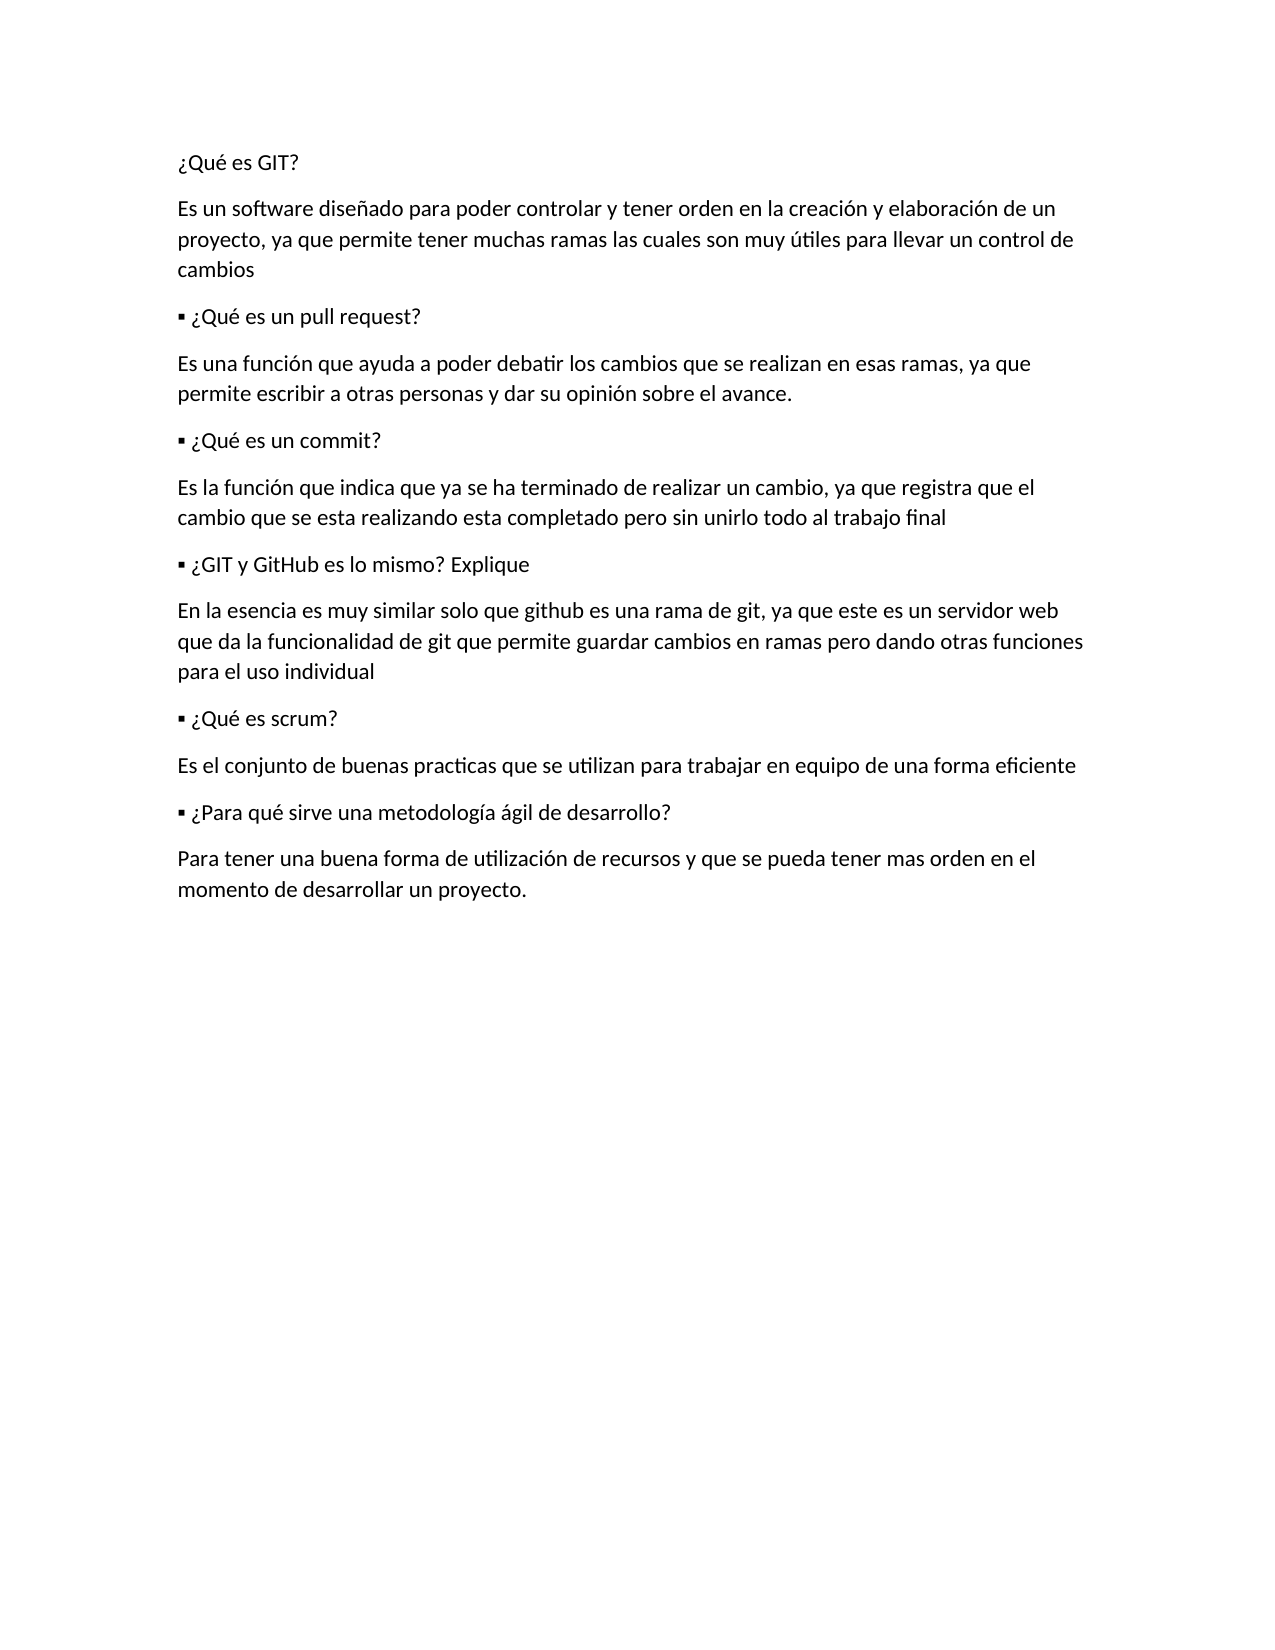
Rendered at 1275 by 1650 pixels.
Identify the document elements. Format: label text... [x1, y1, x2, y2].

text Es el conjunto de buenas practicas que se utilizan para trabajar en equipo de una forma eficiente [177, 751, 1098, 779]
text Es una función que ayuda a poder debatir los cambios que se realizan en esas ramas, ya que permite escribir a otras personas y dar su opinión sobre el avance. [177, 349, 1098, 407]
text ▪ ¿Qué es un pull request? [177, 302, 1098, 330]
text Es la función que indica que ya se ha terminado de realizar un cambio, ya que registra que el cambio que se esta realizando esta completado pero sin unirlo todo al trabajo final [177, 473, 1098, 531]
text En la esencia es muy similar solo que github es una rama de git, ya que este es un servidor web que da la funcionalidad de git que permite guardar cambios en ramas pero dando otras funciones para el uso individual [177, 597, 1098, 685]
text ▪ ¿GIT y GitHub es lo mismo? Explique [177, 550, 1098, 578]
text ▪ ¿Qué es un commit? [177, 426, 1098, 454]
text ▪ ¿Qué es scrum? [177, 704, 1098, 732]
text ▪ ¿Para qué sirve una metodología ágil de desarrollo? [177, 798, 1098, 826]
text Es un software diseñado para poder controlar y tener orden en la creación y elaboración de un proyecto, ya que permite tener muchas ramas las cuales son muy útiles para llevar un control de cambios [177, 194, 1098, 283]
text Para tener una buena forma de utilización de recursos y que se pueda tener mas orden en el momento de desarrollar un proyecto. [177, 844, 1098, 903]
text ¿Qué es GIT? [177, 148, 1098, 176]
